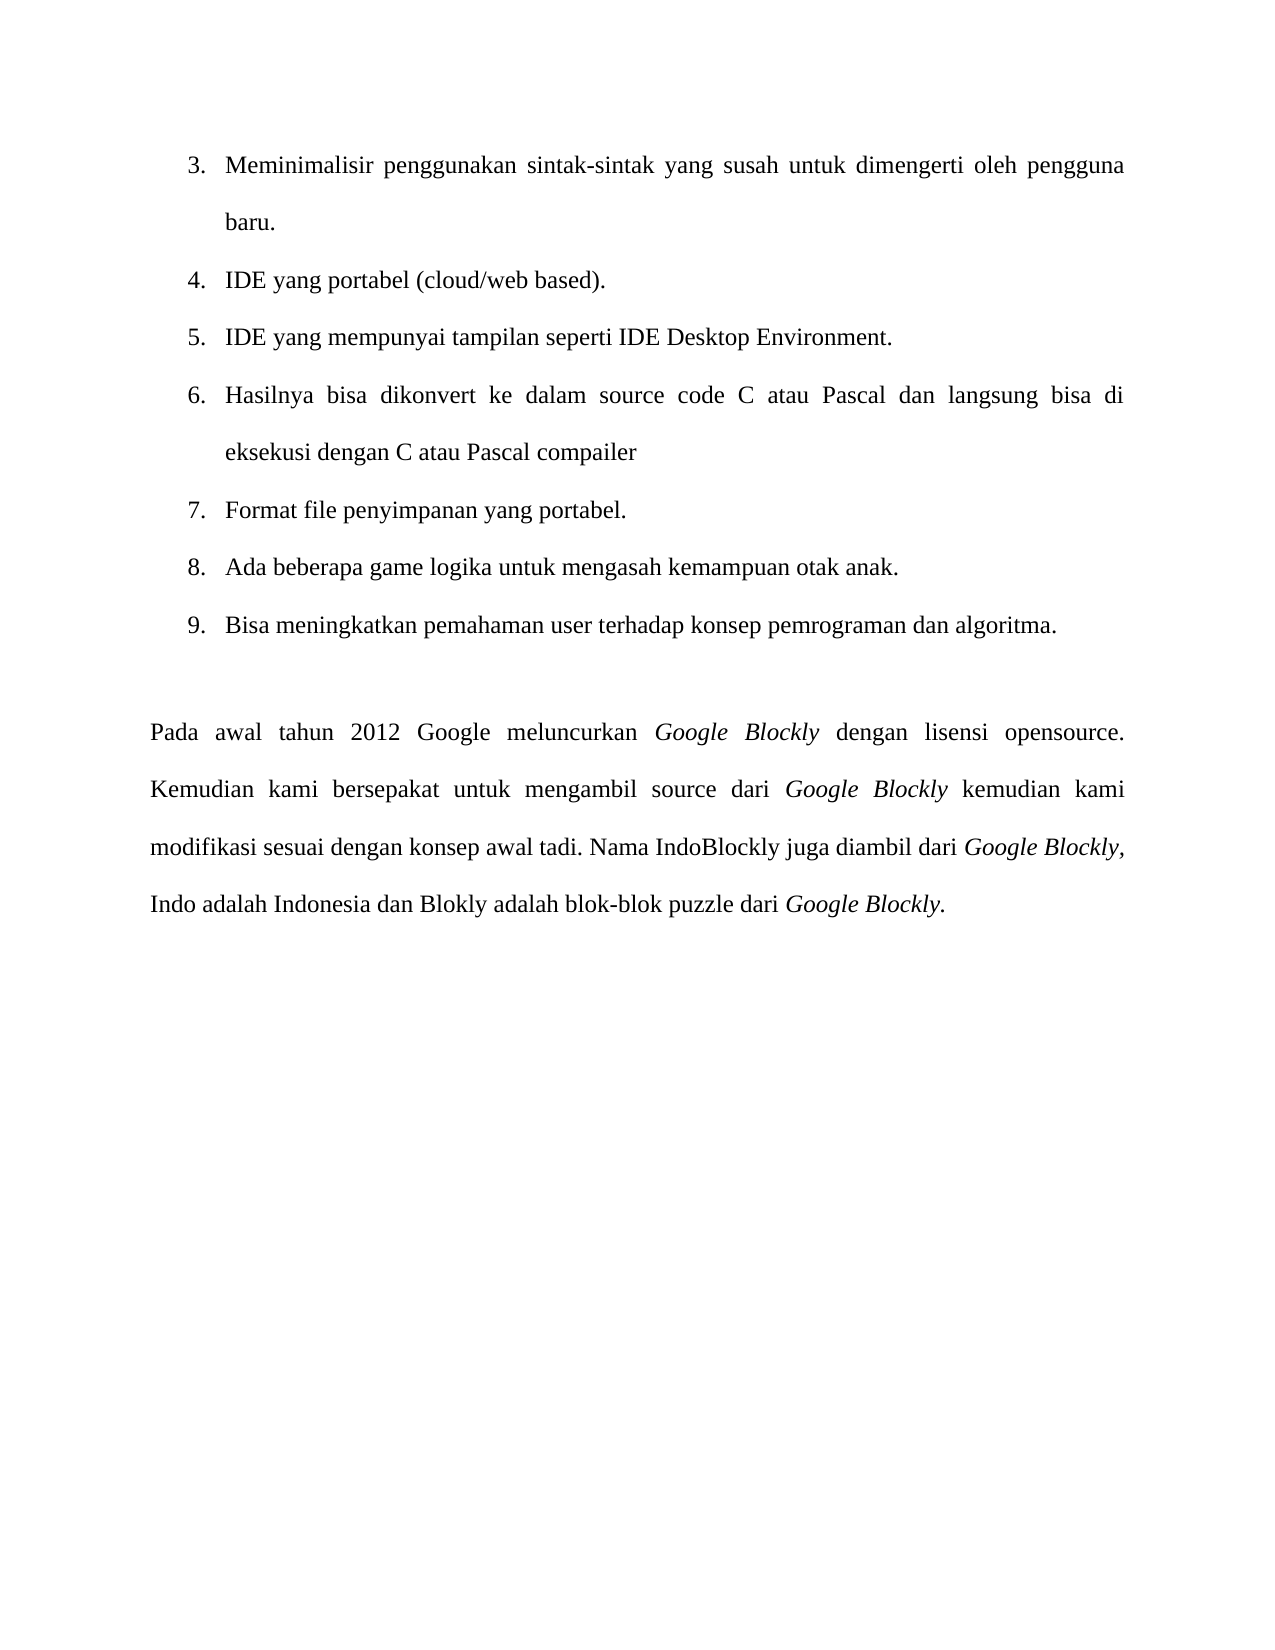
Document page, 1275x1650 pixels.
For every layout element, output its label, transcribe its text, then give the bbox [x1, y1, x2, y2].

text Pada awal tahun 2012 Google meluncurkan Google Blockly dengan lisensi opensource. Kemudian kami bersepakat untuk mengambil source dari Google Blockly kemudian kami modifikasi sesuai dengan konsep awal tadi. Nama IndoBlockly juga diambil dari Google Blockly, Indo adalah Indonesia dan Blokly adalah blok-blok puzzle dari Google Blockly. [150, 717, 1125, 918]
list Hasilnya bisa dikonvert ke dalam source code C atau Pascal dan langsung bisa di eksekusi dengan C atau Pascal compailer [187, 380, 1125, 466]
list Format file penyimpanan yang portabel. [187, 495, 1125, 524]
list Meminimalisir penggunakan sintak-sintak yang susah untuk dimengerti oleh pengguna baru. [187, 150, 1125, 236]
list IDE yang portabel (cloud/web based). [187, 265, 1125, 294]
list Ada beberapa game logika untuk mengasah kemampuan otak anak. [187, 552, 1125, 581]
list IDE yang mempunyai tampilan seperti IDE Desktop Environment. [187, 322, 1125, 351]
list Bisa meningkatkan pemahaman user terhadap konsep pemrograman dan algoritma. [187, 610, 1125, 639]
